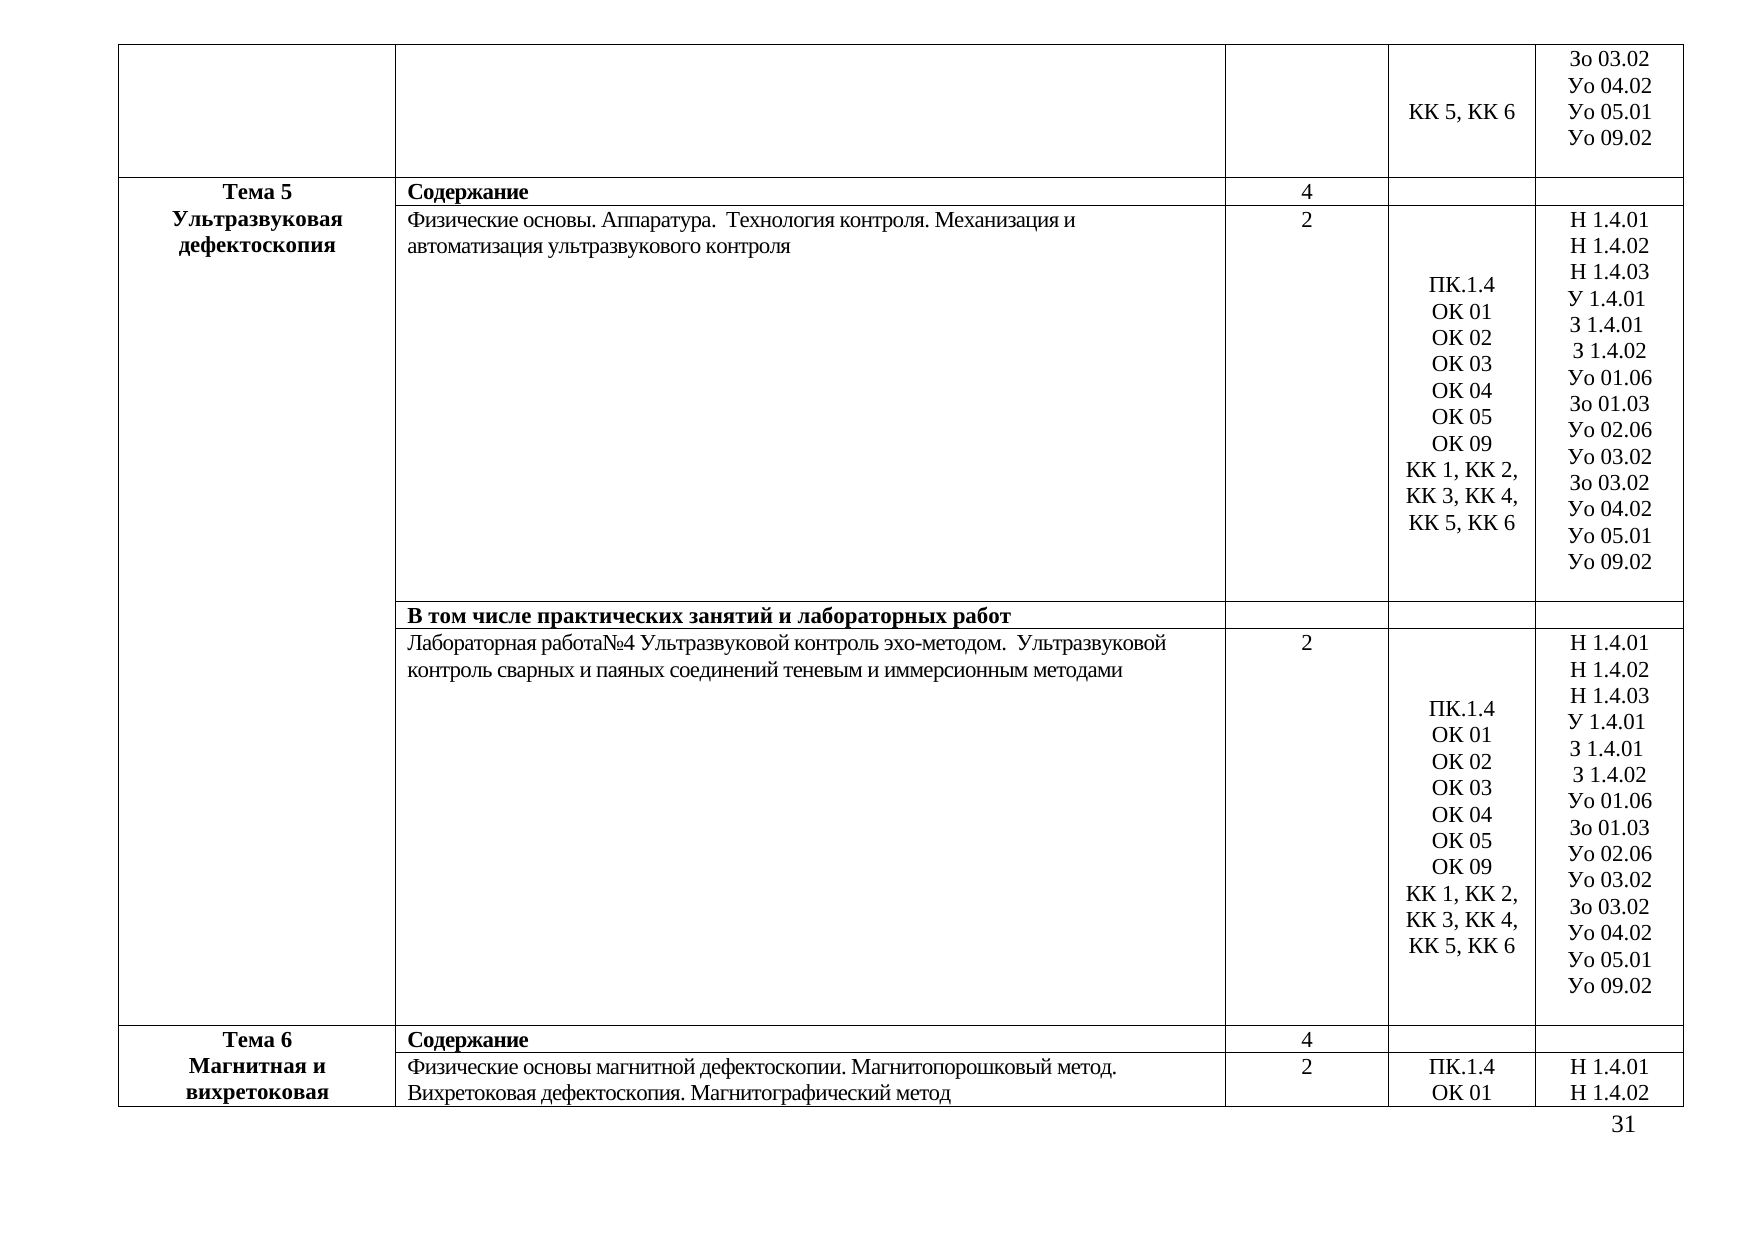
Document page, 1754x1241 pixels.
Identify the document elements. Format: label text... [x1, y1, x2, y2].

table_cell Лабораторная работа№4 Ультразвуковой контроль эхо-методом. Ультразвуковой контроль сварных и паяных соединений теневым и иммерсионным методами [396, 629, 1225, 1025]
table_cell [1536, 1026, 1683, 1052]
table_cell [1536, 1053, 1683, 1106]
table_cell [1389, 45, 1535, 177]
table_cell Н 1.4.01 Н 1.4.02 Н 1.4.03 У 1.4.01 З 1.4.01 З 1.4.02 Уо 01.06 Зо 01.03 Уо 02.06 Уо 03.02 Зо 03.02 Уо 04.02 Уо 05.01 Уо 09.02 [1536, 206, 1683, 601]
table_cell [1389, 1053, 1535, 1106]
table_cell [1536, 178, 1683, 204]
table_cell 2 [1226, 629, 1388, 1025]
table_cell [1226, 602, 1388, 628]
table_cell [1389, 1026, 1535, 1052]
table_cell 2 [1226, 206, 1388, 601]
table_cell Н 1.4.01 Н 1.4.02 Н 1.4.03 У 1.4.01 З 1.4.01 З 1.4.02 Уо 01.06 Зо 01.03 Уо 02.06 Уо 03.02 Зо 03.02 Уо 04.02 Уо 05.01 Уо 09.02 [1536, 629, 1683, 1025]
table_cell ПК.1.4 ОК 01 ОК 02 ОК 03 ОК 04 ОК 05 ОК 09 КК 1, КК 2, КК 3, КК 4, КК 5, КК 6 [1389, 629, 1535, 1025]
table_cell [396, 1053, 1225, 1106]
table_cell [1536, 602, 1683, 628]
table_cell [396, 45, 1225, 177]
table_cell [1536, 45, 1683, 177]
table_cell В том числе практических занятий и лабораторных работ [396, 602, 1225, 628]
table_cell Тема 6 Магнитная и вихретоковая дефектоскопия [119, 1026, 395, 1106]
table_cell [1389, 602, 1535, 628]
table_cell 4 [1226, 1026, 1388, 1052]
table_cell 4 [1226, 178, 1388, 204]
table_cell Физические основы. Аппаратура. Технология контроля. Механизация и автоматизация ультразвукового контроля [396, 206, 1225, 601]
table_cell Тема 5 Ультразвуковая дефектоскопия [119, 178, 395, 1025]
table_cell Содержание [396, 178, 1225, 204]
table_cell 2 [1226, 1053, 1388, 1106]
table_cell [1389, 178, 1535, 204]
table_cell Содержание [396, 1026, 1225, 1052]
table_cell ПК.1.4 ОК 01 ОК 02 ОК 03 ОК 04 ОК 05 ОК 09 КК 1, КК 2, КК 3, КК 4, КК 5, КК 6 [1389, 206, 1535, 601]
table_cell 4 [1226, 45, 1388, 177]
